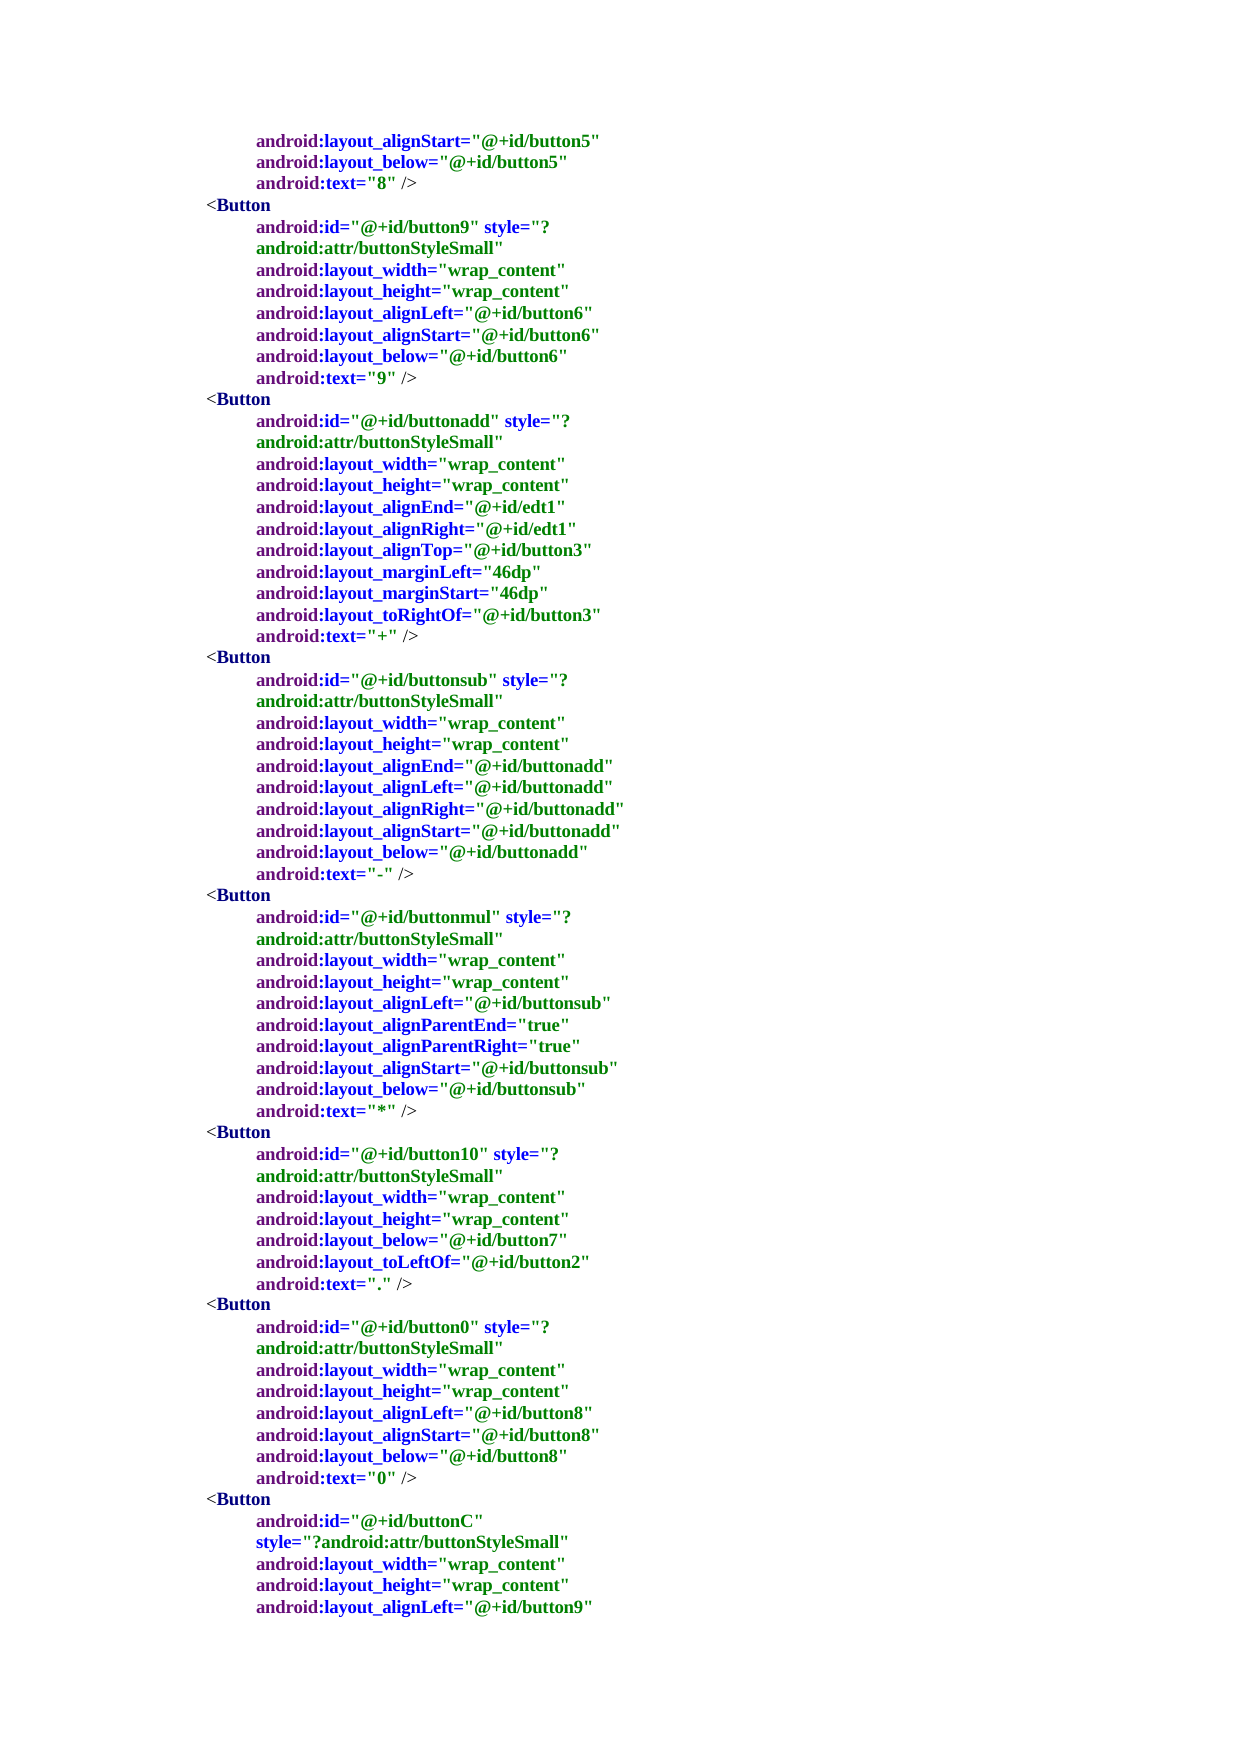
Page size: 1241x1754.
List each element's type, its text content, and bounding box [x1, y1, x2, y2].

text <Button [206, 194, 1109, 215]
text android:id="@+id/buttonadd" style="?android:attr/buttonStyleSmall" android:layout_width="wrap_content" android:layout_height="wrap_content" android:layout_alignEnd="@+id/edt1" android:layout_alignRight="@+id/edt1" android:layout_alignTop="@+id/button3" android:layout_marginLeft="46dp" android:layout_marginStart="46dp" android:layout_toRightOf="@+id/button3" android:text="+" /> [256, 409, 650, 647]
text <Button [206, 647, 1109, 668]
text <Button [206, 884, 1109, 905]
text android:layout_alignStart="@+id/button5" android:layout_below="@+id/button5" android:text="8" /> [256, 130, 650, 193]
text android:id="@+id/buttonC" style="?android:attr/buttonStyleSmall" android:layout_width="wrap_content" android:layout_height="wrap_content" android:layout_alignLeft="@+id/button9" [256, 1510, 782, 1617]
text android:id="@+id/button9" style="?android:attr/buttonStyleSmall" android:layout_width="wrap_content" android:layout_height="wrap_content" android:layout_alignLeft="@+id/button6" android:layout_alignStart="@+id/button6" android:layout_below="@+id/button6" android:text="9" /> [256, 216, 650, 388]
text <Button [206, 388, 1109, 409]
text <Button [206, 1121, 1109, 1142]
text android:id="@+id/button0" style="?android:attr/buttonStyleSmall" android:layout_width="wrap_content" android:layout_height="wrap_content" android:layout_alignLeft="@+id/button8" android:layout_alignStart="@+id/button8" android:layout_below="@+id/button8" android:text="0" /> [256, 1316, 650, 1488]
text android:id="@+id/buttonsub" style="?android:attr/buttonStyleSmall" android:layout_width="wrap_content" android:layout_height="wrap_content" android:layout_alignEnd="@+id/buttonadd" android:layout_alignLeft="@+id/buttonadd" android:layout_alignRight="@+id/buttonadd" android:layout_alignStart="@+id/buttonadd" android:layout_below="@+id/buttonadd" android:text="-" /> [256, 668, 633, 884]
text <Button [206, 1488, 1109, 1509]
text <Button [206, 1294, 1109, 1315]
text android:id="@+id/button10" style="?android:attr/buttonStyleSmall" android:layout_width="wrap_content" android:layout_height="wrap_content" android:layout_below="@+id/button7" android:layout_toLeftOf="@+id/button2" android:text="." /> [256, 1143, 650, 1294]
text android:id="@+id/buttonmul" style="?android:attr/buttonStyleSmall" android:layout_width="wrap_content" android:layout_height="wrap_content" android:layout_alignLeft="@+id/buttonsub" android:layout_alignParentEnd="true" android:layout_alignParentRight="true" android:layout_alignStart="@+id/buttonsub" android:layout_below="@+id/buttonsub" android:text="*" /> [256, 906, 650, 1121]
